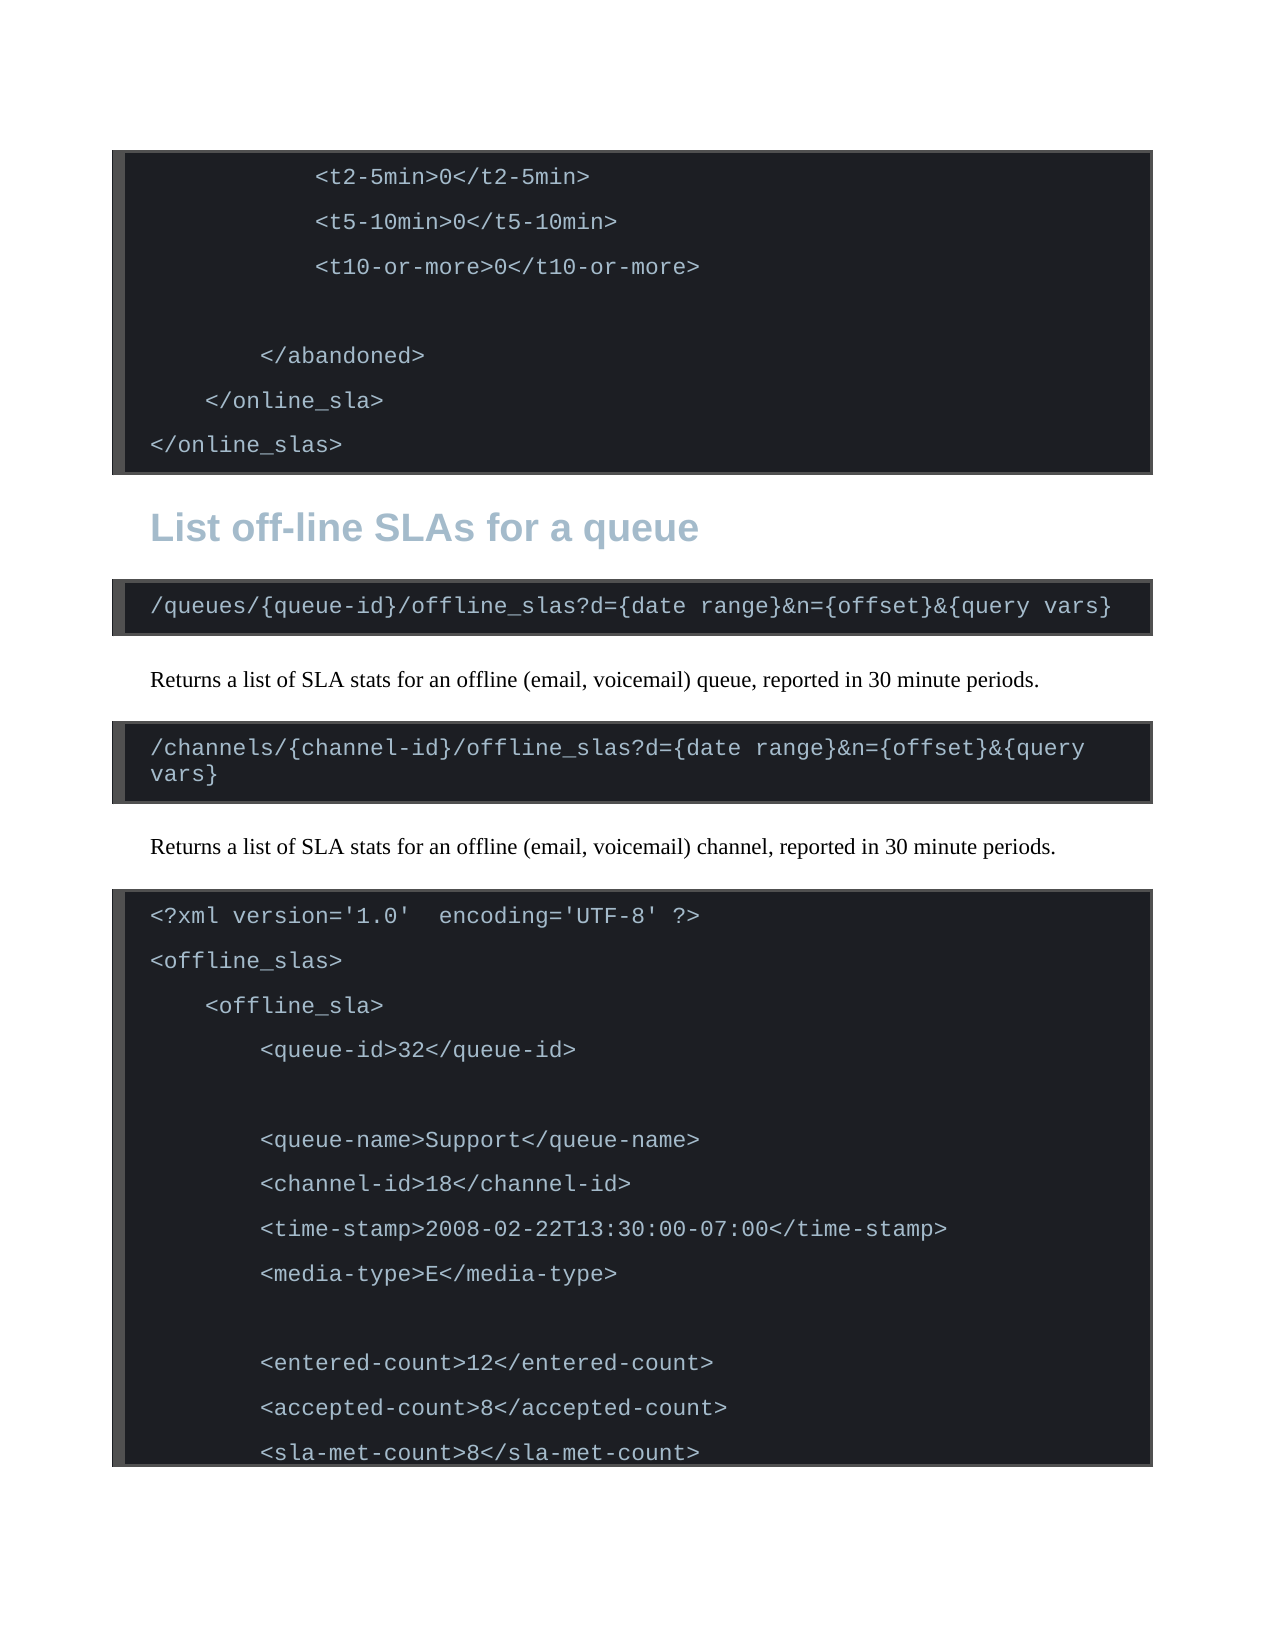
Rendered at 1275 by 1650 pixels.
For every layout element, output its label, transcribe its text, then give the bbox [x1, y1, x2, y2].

text <t10-or-more>0</t10-or-more> [125, 239, 1150, 281]
text Returns a list of SLA stats for an offline (email, voicemail) channel, reported in 30 minute periods. [150, 833, 1125, 860]
text <offline_slas> [125, 934, 1150, 975]
text <offline_sla> [125, 978, 1150, 1020]
text List off-line SLAs for a queue [150, 504, 1125, 550]
text <media-type>E</media-type> [125, 1246, 1150, 1288]
text </abandoned> [125, 329, 1150, 370]
text <channel-id>18</channel-id> [125, 1157, 1150, 1199]
text /channels/{channel-id}/offline_slas?d={date range}&n={offset}&{query vars} [125, 724, 1150, 801]
text <queue-id>32</queue-id> [125, 1023, 1150, 1064]
text <entered-count>12</entered-count> [125, 1336, 1150, 1377]
text <accepted-count>8</accepted-count> [125, 1381, 1150, 1422]
text </online_sla> [125, 373, 1150, 415]
text <queue-name>Support</queue-name> [125, 1112, 1150, 1154]
text /queues/{queue-id}/offline_slas?d={date range}&n={offset}&{query vars} [125, 583, 1150, 633]
text <time-stamp>2008-02-22T13:30:00-07:00</time-stamp> [125, 1202, 1150, 1243]
text Returns a list of SLA stats for an offline (email, voicemail) queue, reported in 30 minute periods. [150, 666, 1125, 692]
text <t2-5min>0</t2-5min> [125, 153, 1150, 192]
text <sla-met-count>8</sla-met-count> [125, 1425, 1150, 1464]
text </online_slas> [125, 418, 1150, 472]
text <t5-10min>0</t5-10min> [125, 195, 1150, 236]
text <?xml version='1.0' encoding='UTF-8' ?> [125, 892, 1150, 931]
